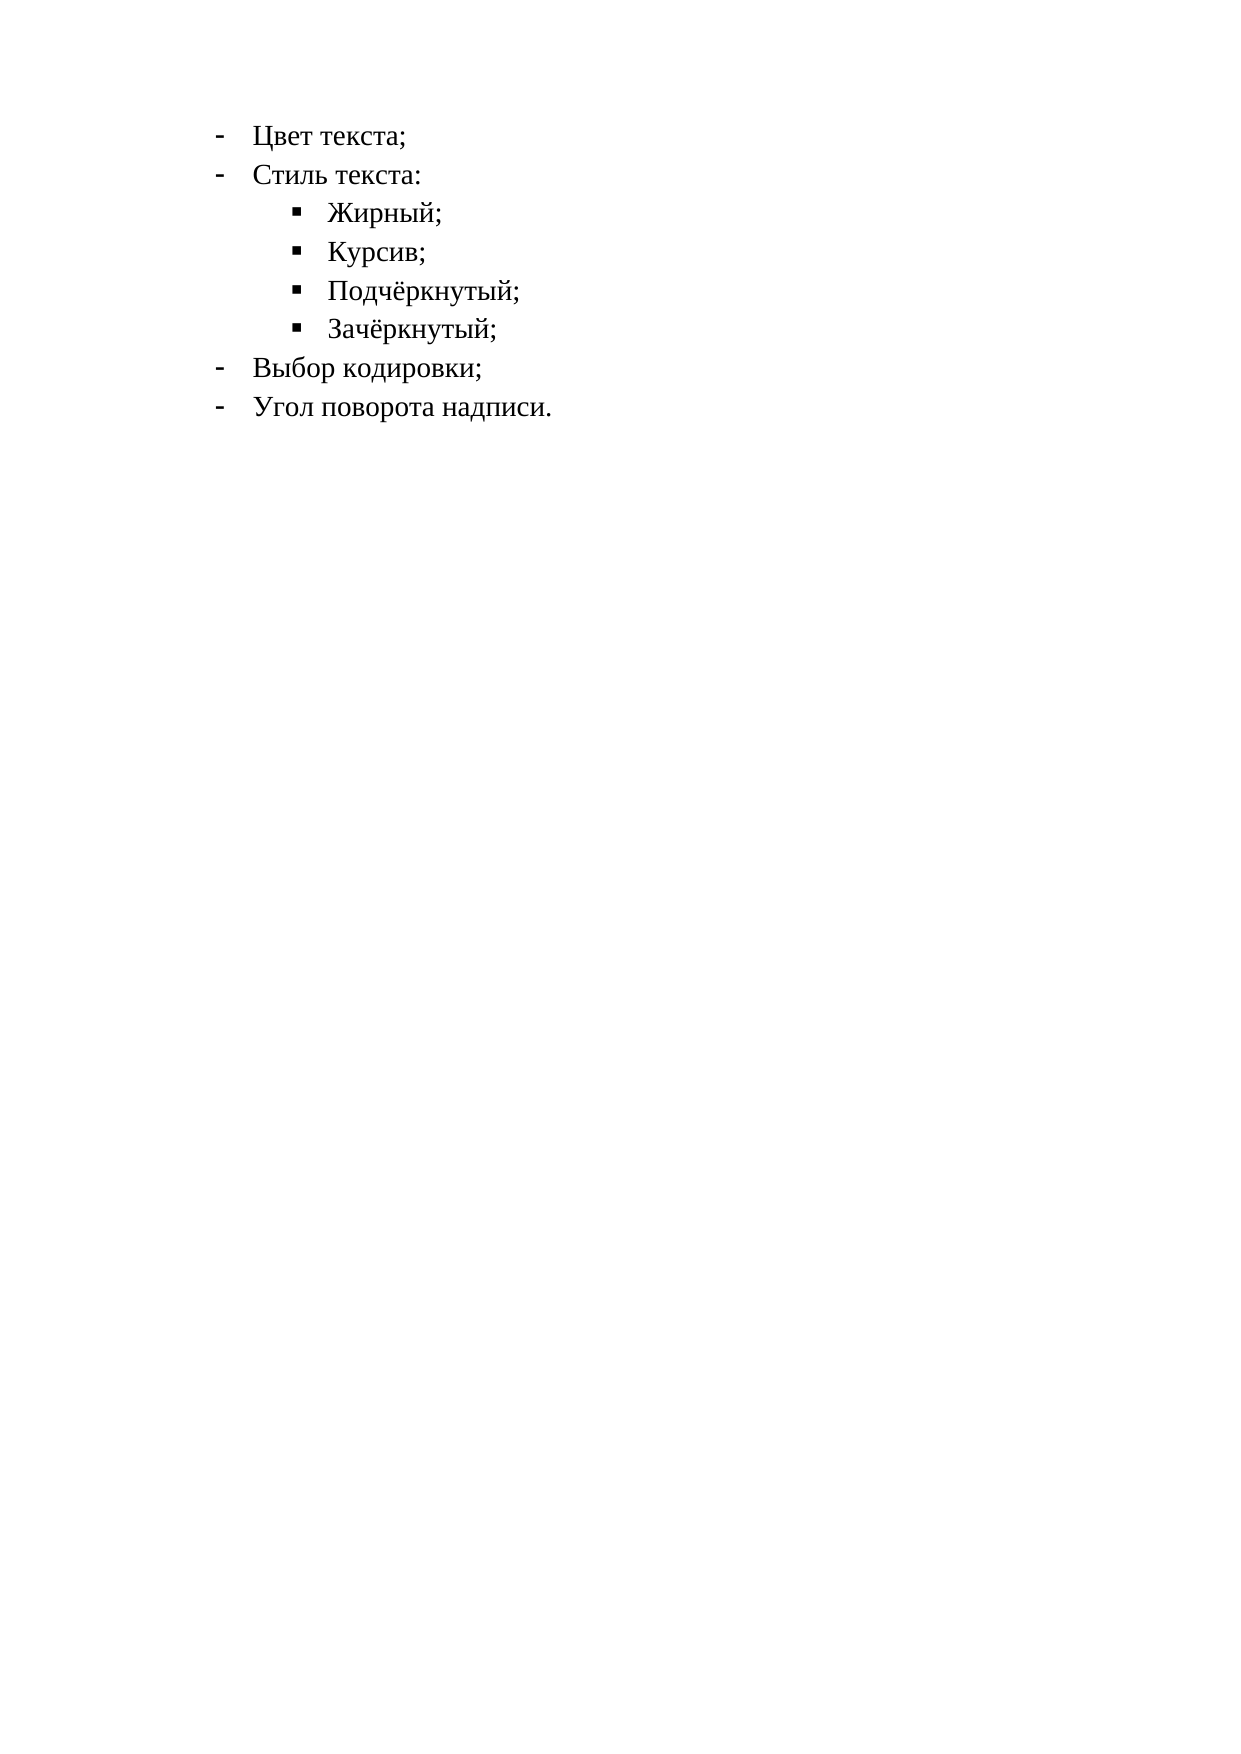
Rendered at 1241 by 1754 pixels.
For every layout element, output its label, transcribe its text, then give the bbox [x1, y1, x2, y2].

list Угол поворота надписи. [215, 389, 1152, 422]
list Подчёркнутый; [290, 273, 1152, 306]
list Стиль текста: [215, 157, 1152, 190]
list Жирный; [290, 195, 1152, 229]
list Зачёркнутый; [290, 311, 1152, 345]
list Цвет текста; [215, 118, 1152, 152]
list Курсив; [290, 234, 1152, 268]
list Выбор кодировки; [215, 350, 1152, 384]
